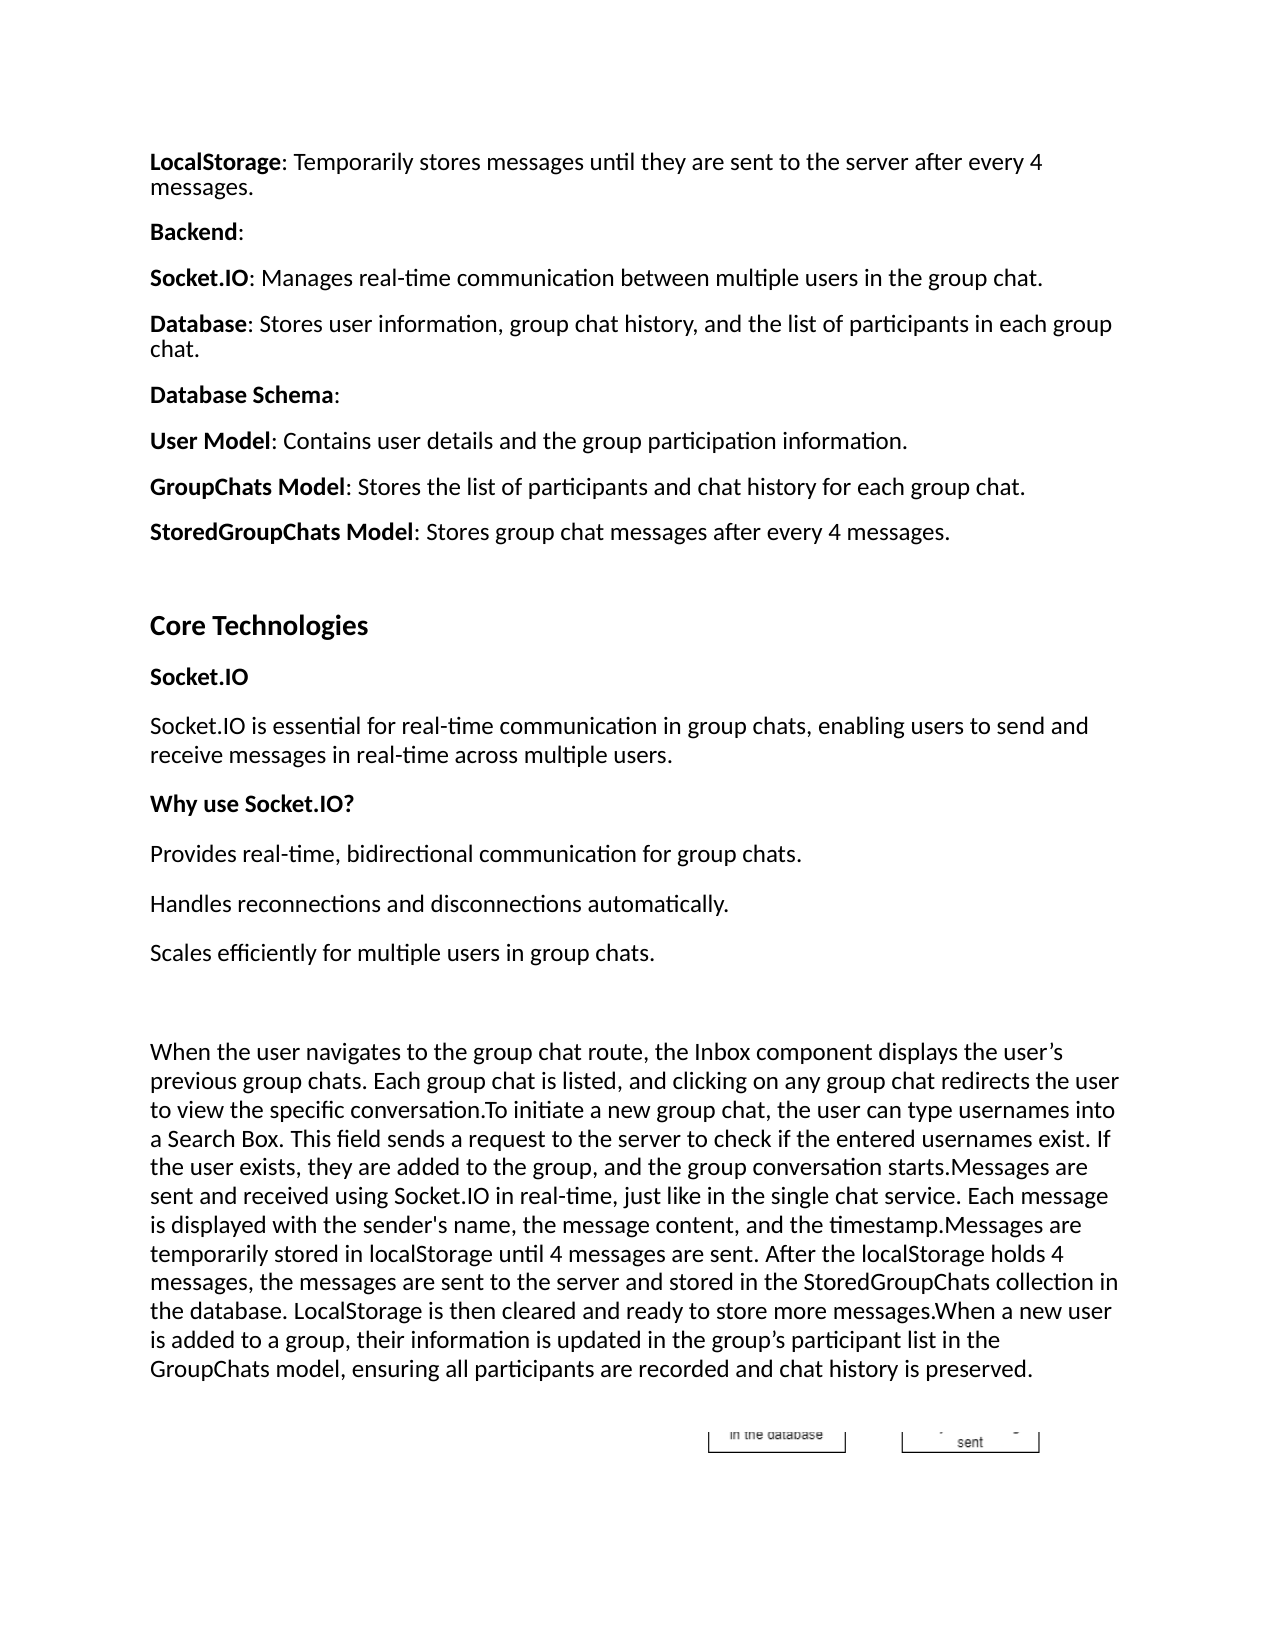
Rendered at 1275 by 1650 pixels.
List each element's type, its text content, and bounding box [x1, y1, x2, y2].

text Database: Stores user information, group chat history, and the list of participants in each group chat. [150, 312, 1125, 362]
text Socket.IO [150, 662, 1125, 691]
text StoredGroupChats Model: Stores group chat messages after every 4 messages. [150, 521, 1125, 546]
text When the user navigates to the group chat route, the Inbox component displays the user’s previous group chats. Each group chat is listed, and clicking on any group chat redirects the user to view the specific conversation.To initiate a new group chat, the user can type usernames into a Search Box. This field sends a request to the server to check if the entered usernames exist. If the user exists, they are added to the group, and the group conversation starts.Messages are sent and received using Socket.IO in real-time, just like in the single chat service. Each message is displayed with the sender's name, the message content, and the timestamp.Messages are temporarily stored in localStorage until 4 messages are sent. After the localStorage holds 4 messages, the messages are sent to the server and stored in the StoredGroupChats collection in the database. LocalStorage is then cleared and ready to store more messages.When a new user is added to a group, their information is updated in the group’s participant list in the GroupChats model, ensuring all participants are recorded and chat history is preserved. [150, 1038, 1125, 1383]
text Core Technologies [150, 612, 1125, 641]
text User Model: Contains user details and the group participation information. [150, 429, 1125, 454]
text Handles reconnections and disconnections automatically. [150, 889, 1125, 918]
text Database Schema: [150, 383, 1125, 408]
text Provides real-time, bidirectional communication for group chats. [150, 839, 1125, 868]
text Socket.IO is essential for real-time communication in group chats, enabling users to send and receive messages in real-time across multiple users. [150, 712, 1125, 769]
text Why use Socket.IO? [150, 790, 1125, 819]
text Backend: [150, 221, 1125, 246]
text GroupChats Model: Stores the list of participants and chat history for each group chat. [150, 475, 1125, 500]
text LocalStorage: Temporarily stores messages until they are sent to the server after every 4 messages. [150, 150, 1125, 200]
text Scales efficiently for multiple users in group chats. [150, 939, 1125, 967]
text Socket.IO: Manages real-time communication between multiple users in the group chat. [150, 267, 1125, 292]
